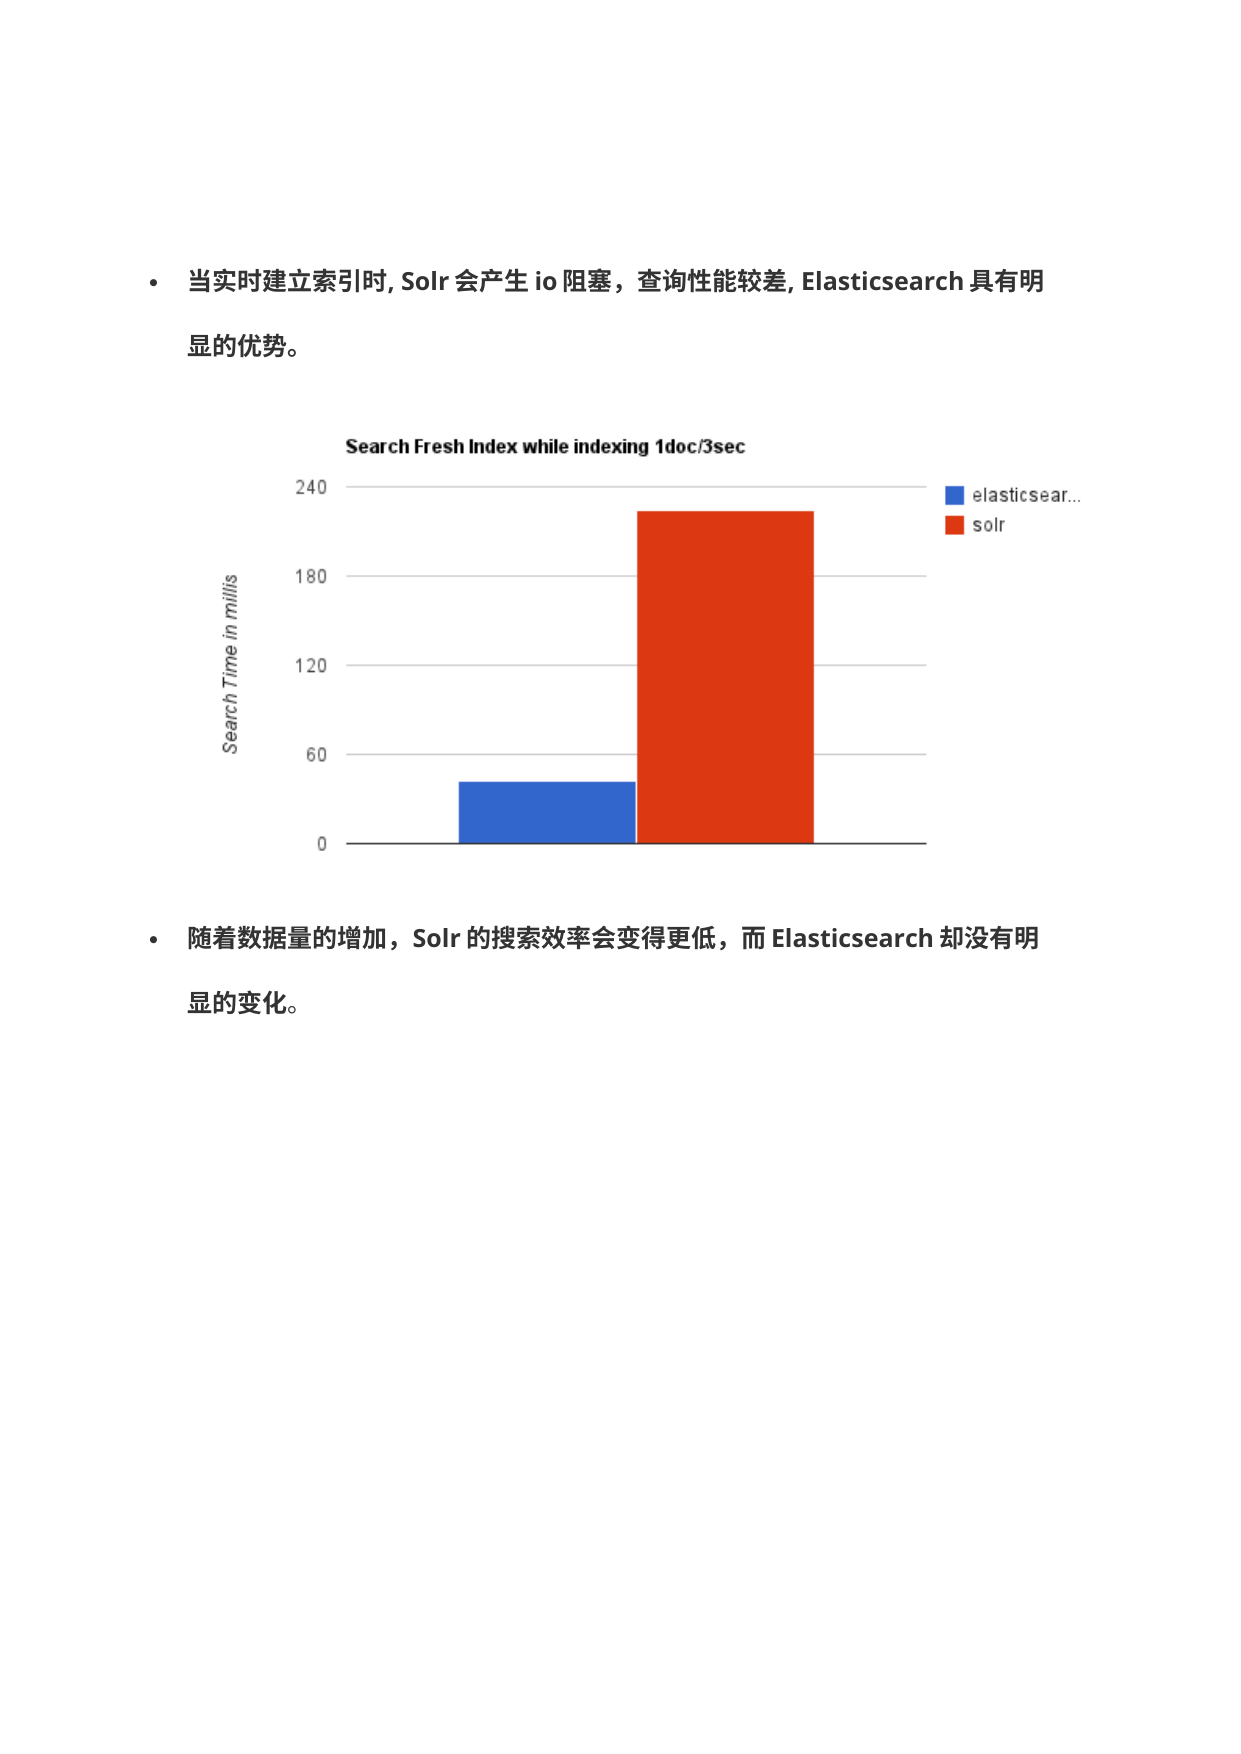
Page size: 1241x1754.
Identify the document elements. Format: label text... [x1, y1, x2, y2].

picture [187, 405, 1241, 876]
list 当实时建立索引时, Solr会产生io阻塞，查询性能较差, Elasticsearch具有明显的优势。 [150, 247, 1053, 377]
list 随着数据量的增加，Solr的搜索效率会变得更低，而Elasticsearch却没有明显的变化。 [150, 904, 1053, 1034]
